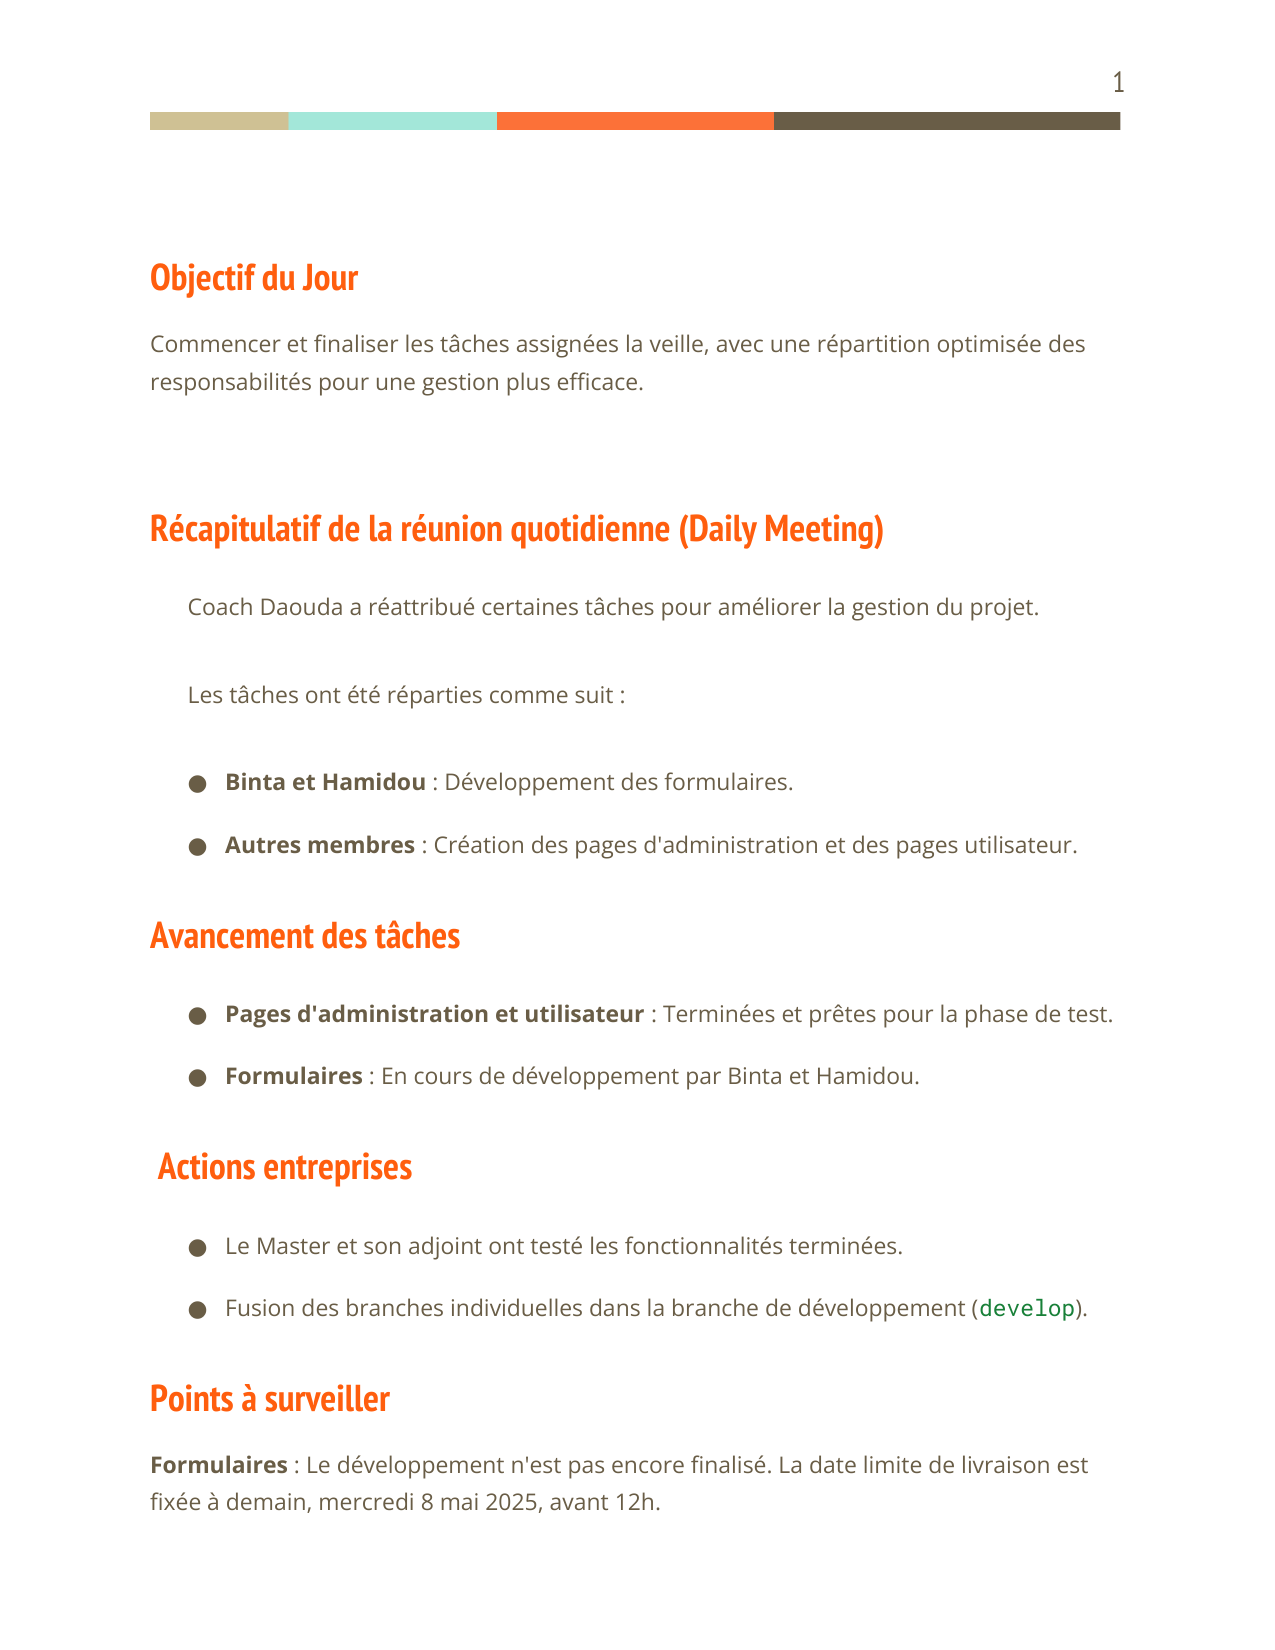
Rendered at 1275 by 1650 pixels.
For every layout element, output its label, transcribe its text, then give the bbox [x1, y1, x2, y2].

list Le Master et son adjoint ont testé les fonctionnalités terminées. [187, 1229, 1125, 1292]
list Binta et Hamidou : Développement des formulaires. [187, 766, 1125, 828]
list Autres membres : Création des pages d'administration et des pages utilisateur. [187, 828, 1125, 860]
subtitle Avancement des tâches [150, 910, 1125, 958]
subtitle Récapitulatif de la réunion quotidienne (Daily Meeting) [150, 503, 1125, 552]
list Fusion des branches individuelles dans la branche de développement (develop). [187, 1292, 1125, 1323]
subtitle Actions entreprises [150, 1142, 1125, 1190]
text Coach Daouda a réattribué certaines tâches pour améliorer la gestion du projet. [187, 591, 1125, 653]
subtitle Objectif du Jour [150, 252, 1125, 301]
text Les tâches ont été réparties comme suit : [187, 678, 1125, 741]
subtitle Points à surveiller [150, 1373, 1125, 1422]
text Formulaires : Le développement n'est pas encore finalisé. La date limite de livraison est fixée à demain, mercredi 8 mai 2025, avant 12h. [150, 1449, 1125, 1518]
picture [150, 112, 1121, 130]
text Commencer et finaliser les tâches assignées la veille, avec une répartition optimisée des responsabilités pour une gestion plus efficace. [150, 328, 1125, 397]
list Pages d'administration et utilisateur : Terminées et prêtes pour la phase de test. [187, 998, 1125, 1060]
list Formulaires : En cours de développement par Binta et Hamidou. [187, 1060, 1125, 1092]
